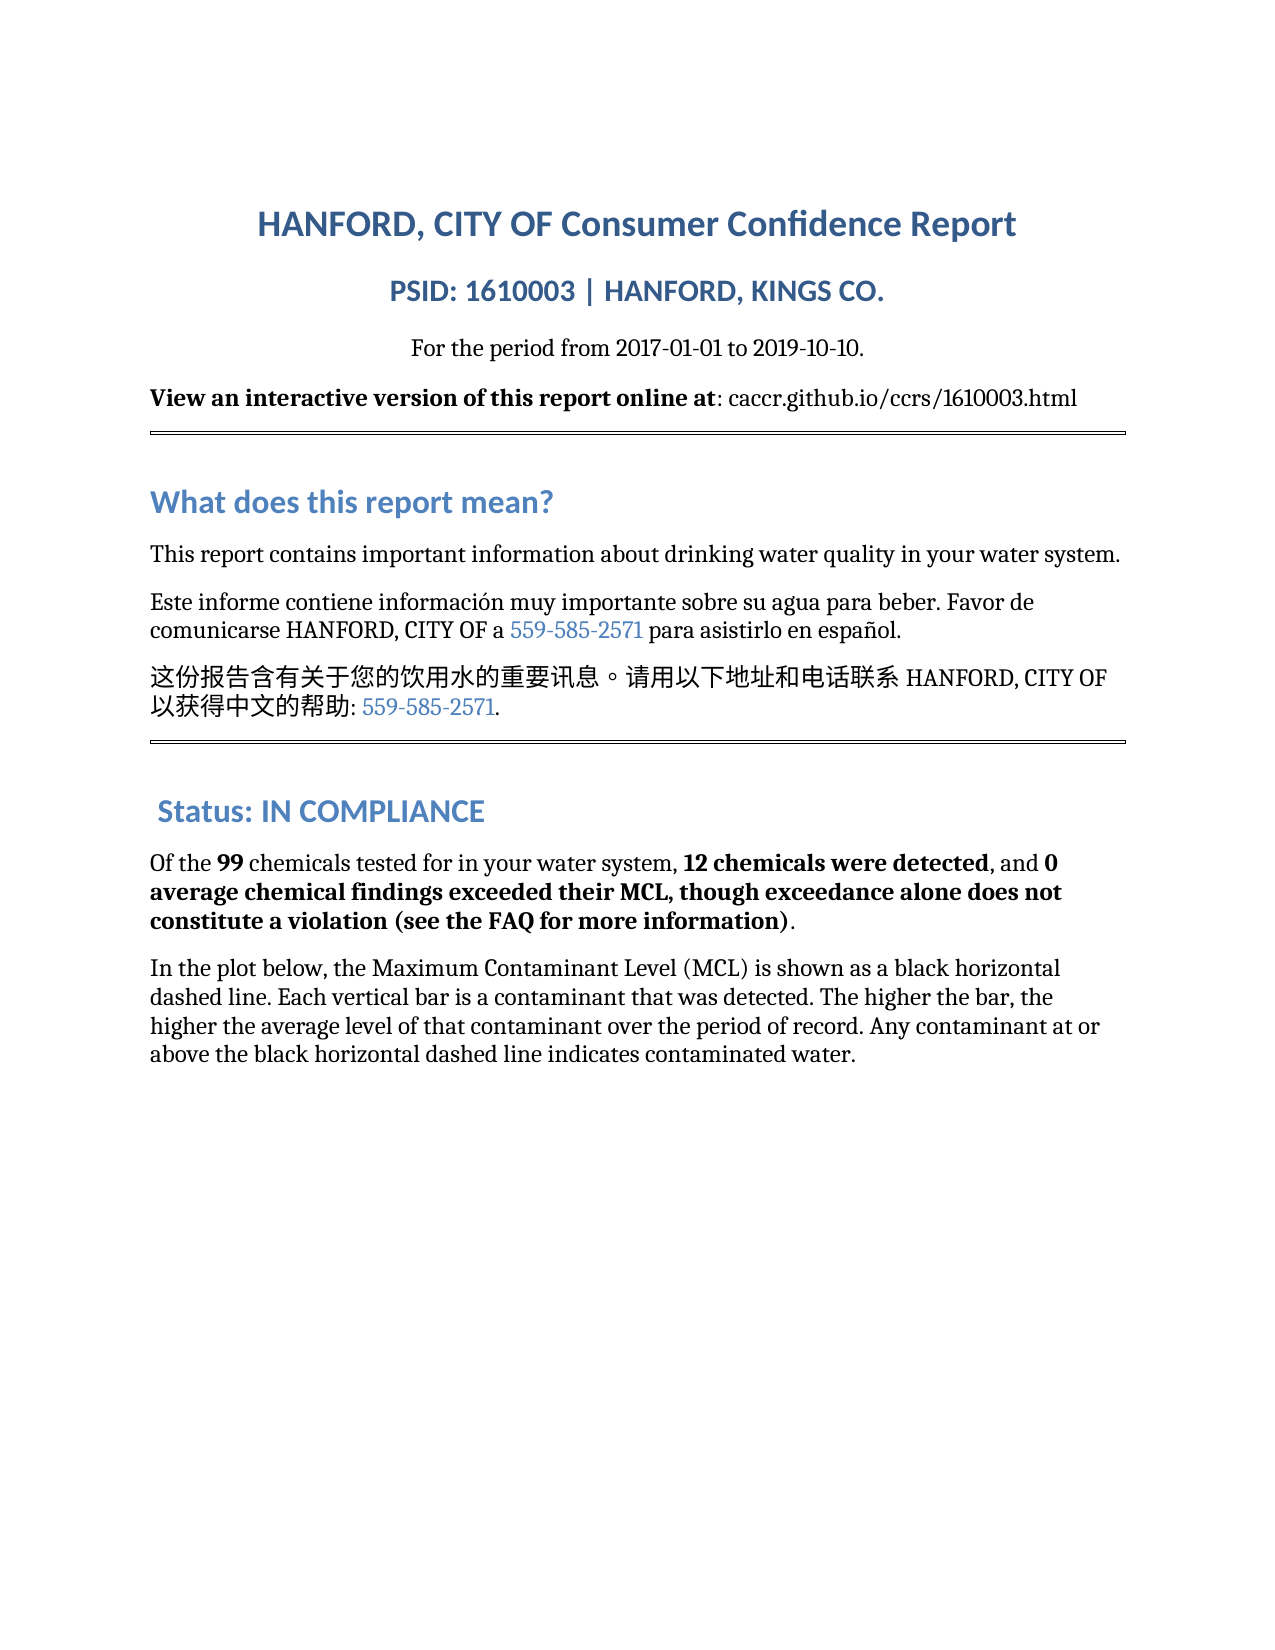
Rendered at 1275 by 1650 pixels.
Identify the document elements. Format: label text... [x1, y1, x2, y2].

text In the plot below, the Maximum Contaminant Level (MCL) is shown as a black horizontal dashed line. Each vertical bar is a contaminant that was detected. The higher the bar, the higher the average level of that contaminant over the period of record. Any contaminant at or above the black horizontal dashed line indicates contaminated water. [150, 954, 1125, 1069]
text This report contains important information about drinking water quality in your water system. [150, 540, 1125, 569]
text Este informe contiene información muy importante sobre su agua para beber. Favor de comunicarse HANFORD, CITY OF a 559-585-2571 para asistirlo en español. [150, 588, 1125, 645]
subtitle What does this report mean? [150, 481, 1125, 521]
text For the period from 2017-01-01 to 2019-10-10. [150, 334, 1125, 363]
title HANFORD, CITY OF Consumer Confidence Report [150, 200, 1125, 246]
text Of the 99 chemicals tested for in your water system, 12 chemicals were detected, and 0 average chemical findings exceeded their MCL, though exceedance alone does not constitute a violation (see the FAQ for more information). [150, 849, 1125, 935]
subtitle PSID: 1610003 | HANFORD, KINGS CO. [150, 271, 1125, 309]
subtitle Status: IN COMPLIANCE [150, 790, 1125, 830]
text 这份报告含有关于您的饮用水的重要讯息。请用以下地址和电话联系 HANFORD, CITY OF 以获得中文的帮助: 559-585-2571. [150, 664, 1125, 721]
text View an interactive version of this report online at: caccr.github.io/ccrs/1610003.html [150, 383, 1125, 412]
